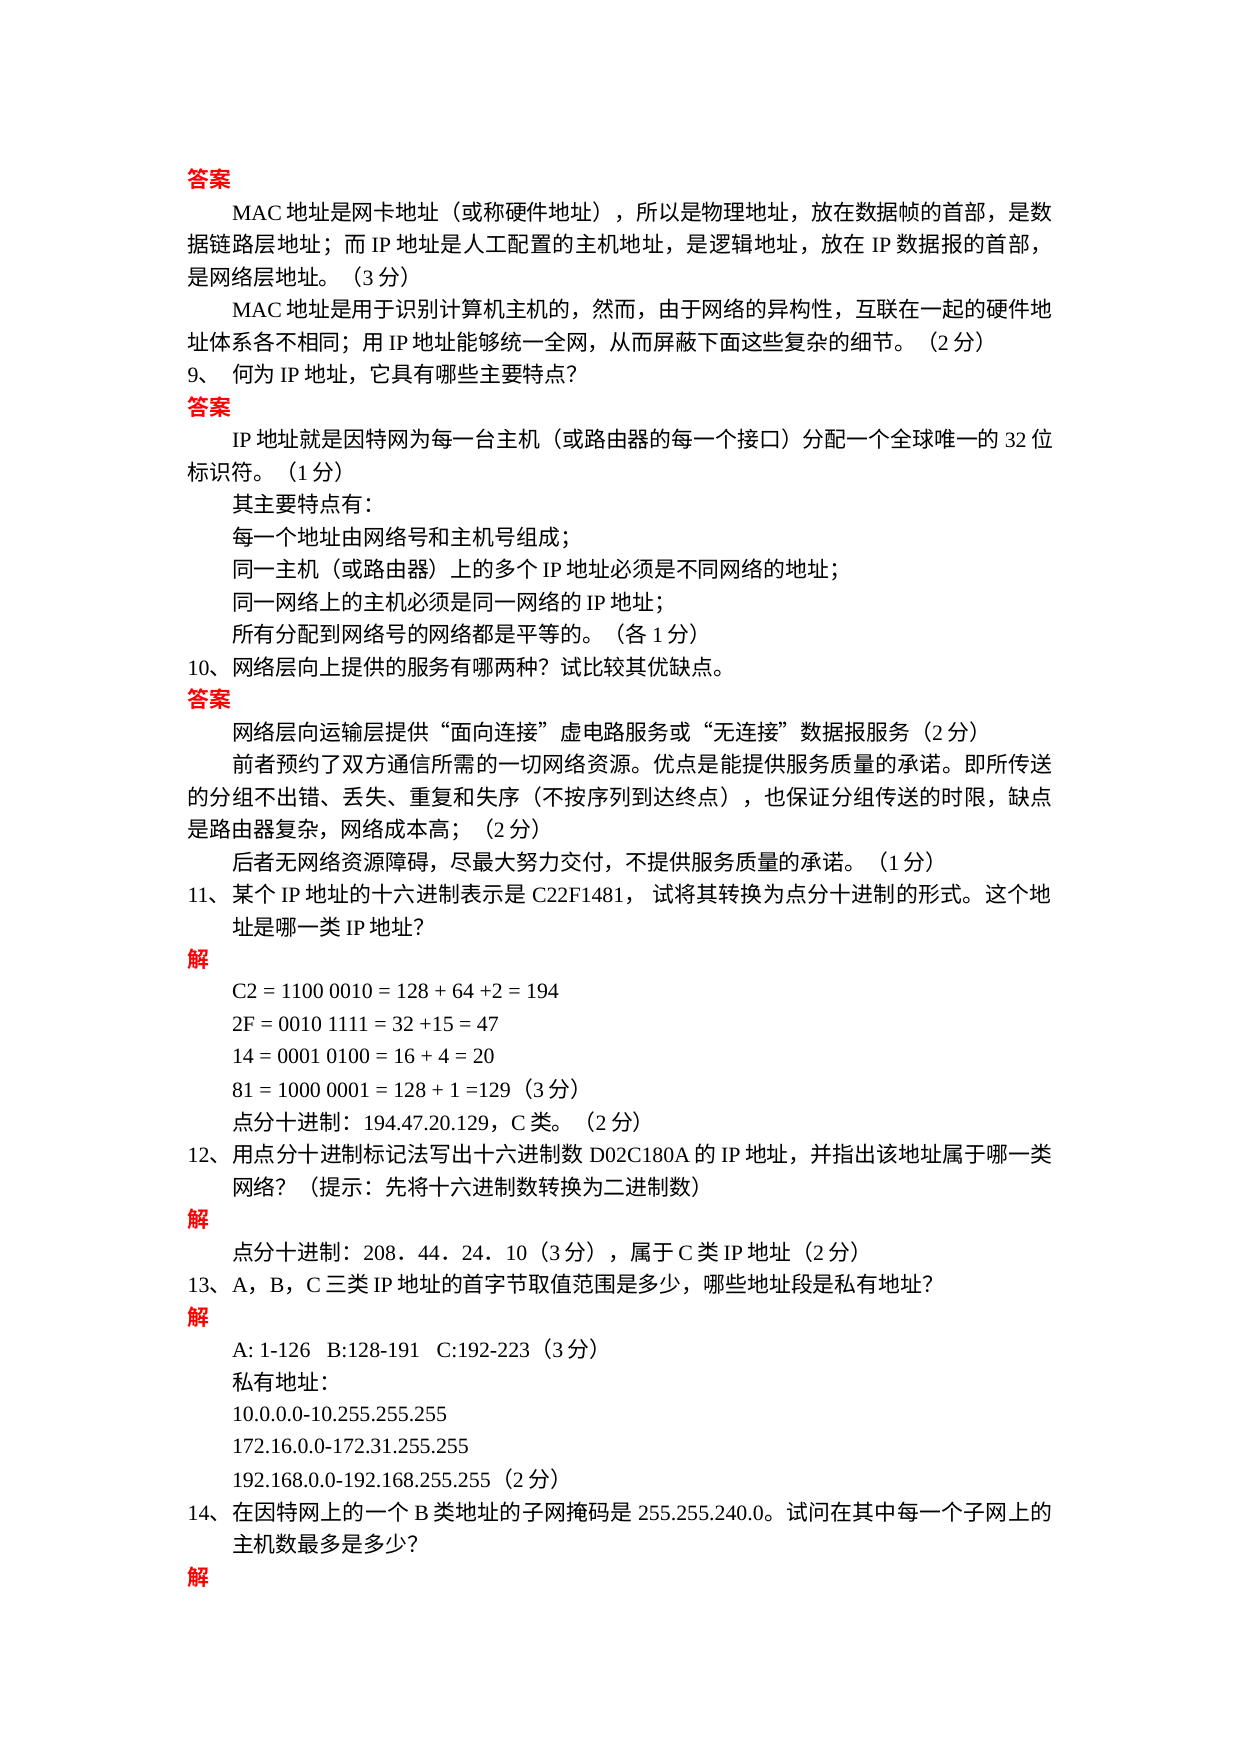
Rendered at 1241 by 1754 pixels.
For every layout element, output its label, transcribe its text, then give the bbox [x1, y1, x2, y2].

text IP地址就是因特网为每一台主机（或路由器的每一个接口）分配一个全球唯一的32位标识符。（1分） [187, 422, 1053, 487]
text 点分十进制：208．44．24．10（3分），属于C类IP地址（2分） [187, 1234, 1053, 1267]
text 答案 [187, 389, 1053, 422]
text 答案 [187, 682, 1053, 714]
text 同一网络上的主机必须是同一网络的IP地址； [187, 584, 1053, 617]
list A，B，C三类IP地址的首字节取值范围是多少，哪些地址段是私有地址？ [187, 1267, 1053, 1299]
text 同一主机（或路由器）上的多个IP地址必须是不同网络的地址； [187, 552, 1053, 584]
text 81 = 1000 0001 = 128 + 1 =129（3分） [187, 1072, 1053, 1104]
text A: 1-126 B:128-191 C:192-223（3分） [187, 1332, 1053, 1364]
list 某个IP地址的十六进制表示是C22F1481， 试将其转换为点分十进制的形式。这个地址是哪一类IP地址？ [187, 877, 1053, 942]
text 后者无网络资源障碍，尽最大努力交付，不提供服务质量的承诺。（1分） [187, 844, 1053, 877]
text 解 [187, 942, 1053, 974]
list 何为IP地址，它具有哪些主要特点？ [187, 357, 1053, 389]
text C2 = 1100 0010 = 128 + 64 +2 = 194 [187, 974, 1053, 1007]
text 192.168.0.0-192.168.255.255（2分） [187, 1462, 1053, 1494]
text MAC地址是网卡地址（或称硬件地址），所以是物理地址，放在数据帧的首部，是数据链路层地址；而IP地址是人工配置的主机地址，是逻辑地址，放在IP数据报的首部，是网络层地址。（3分） [187, 194, 1053, 292]
text 私有地址： [187, 1364, 1053, 1397]
text 解 [187, 1299, 1053, 1332]
text 每一个地址由网络号和主机号组成； [187, 519, 1053, 552]
text 2F = 0010 1111 = 32 +15 = 47 [187, 1007, 1053, 1039]
text 前者预约了双方通信所需的一切网络资源。优点是能提供服务质量的承诺。即所传送的分组不出错、丢失、重复和失序（不按序列到达终点），也保证分组传送的时限，缺点是路由器复杂，网络成本高；（2分） [187, 747, 1053, 844]
text 答案 [187, 162, 1053, 194]
text 网络层向运输层提供“面向连接”虚电路服务或“无连接”数据报服务（2分） [187, 714, 1053, 747]
text 点分十进制：194.47.20.129，C类。（2分） [187, 1104, 1053, 1137]
text 14 = 0001 0100 = 16 + 4 = 20 [187, 1039, 1053, 1072]
text 172.16.0.0-172.31.255.255 [187, 1429, 1053, 1462]
list 网络层向上提供的服务有哪两种？试比较其优缺点。 [187, 649, 1053, 682]
text 解 [187, 1559, 1053, 1592]
text 所有分配到网络号的网络都是平等的。（各1分） [187, 617, 1053, 649]
text 其主要特点有： [187, 487, 1053, 519]
text MAC地址是用于识别计算机主机的，然而，由于网络的异构性，互联在一起的硬件地址体系各不相同；用IP地址能够统一全网，从而屏蔽下面这些复杂的细节。（2分） [187, 292, 1053, 357]
text 10.0.0.0-10.255.255.255 [187, 1397, 1053, 1429]
list 用点分十进制标记法写出十六进制数 D02C180A的IP地址，并指出该地址属于哪一类网络？（提示：先将十六进制数转换为二进制数） [187, 1137, 1053, 1202]
list 在因特网上的一个B类地址的子网掩码是255.255.240.0。试问在其中每一个子网上的主机数最多是多少？ [187, 1494, 1053, 1559]
text 解 [187, 1202, 1053, 1234]
